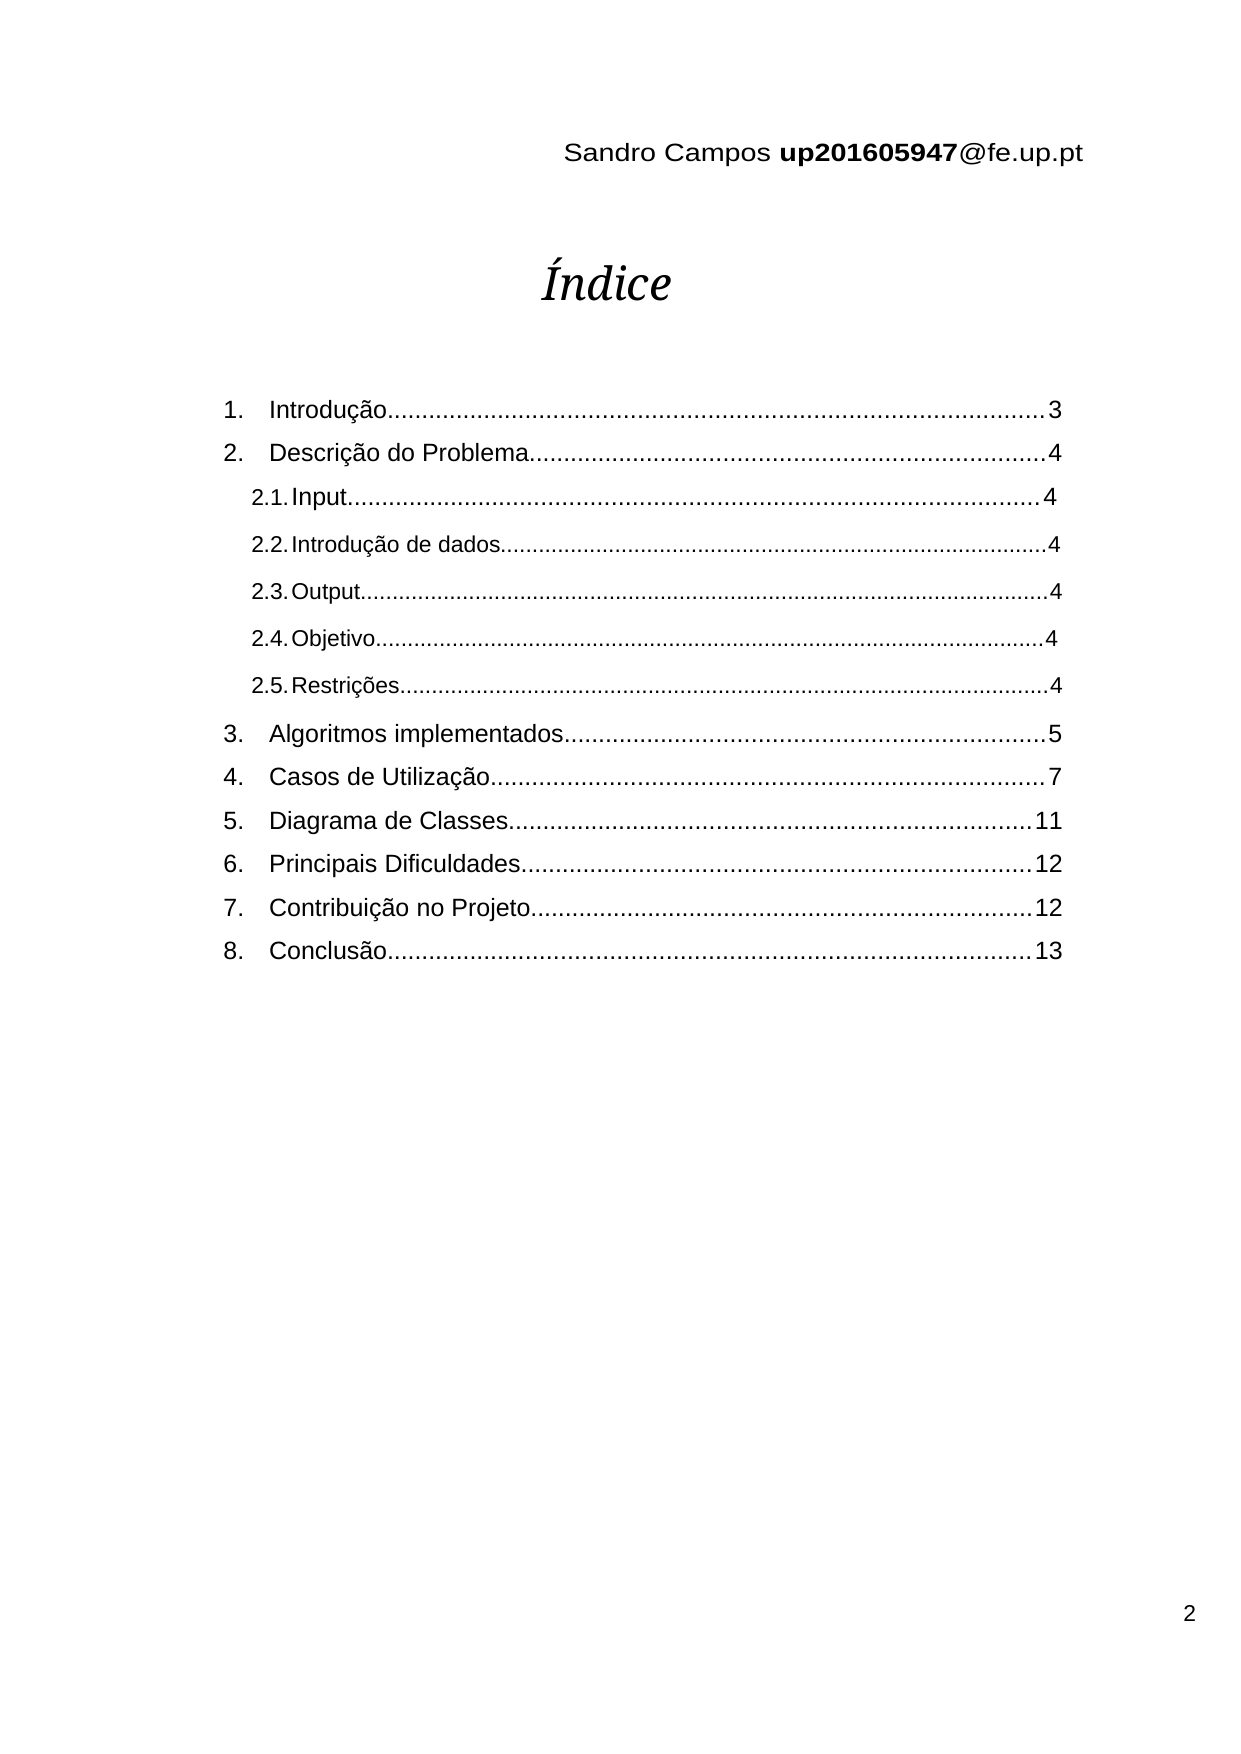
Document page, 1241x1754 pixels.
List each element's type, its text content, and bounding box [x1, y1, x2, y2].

subtitle Índice [423, 252, 796, 314]
text Sandro Campos up201605947@fe.up.pt [52, 137, 1083, 166]
